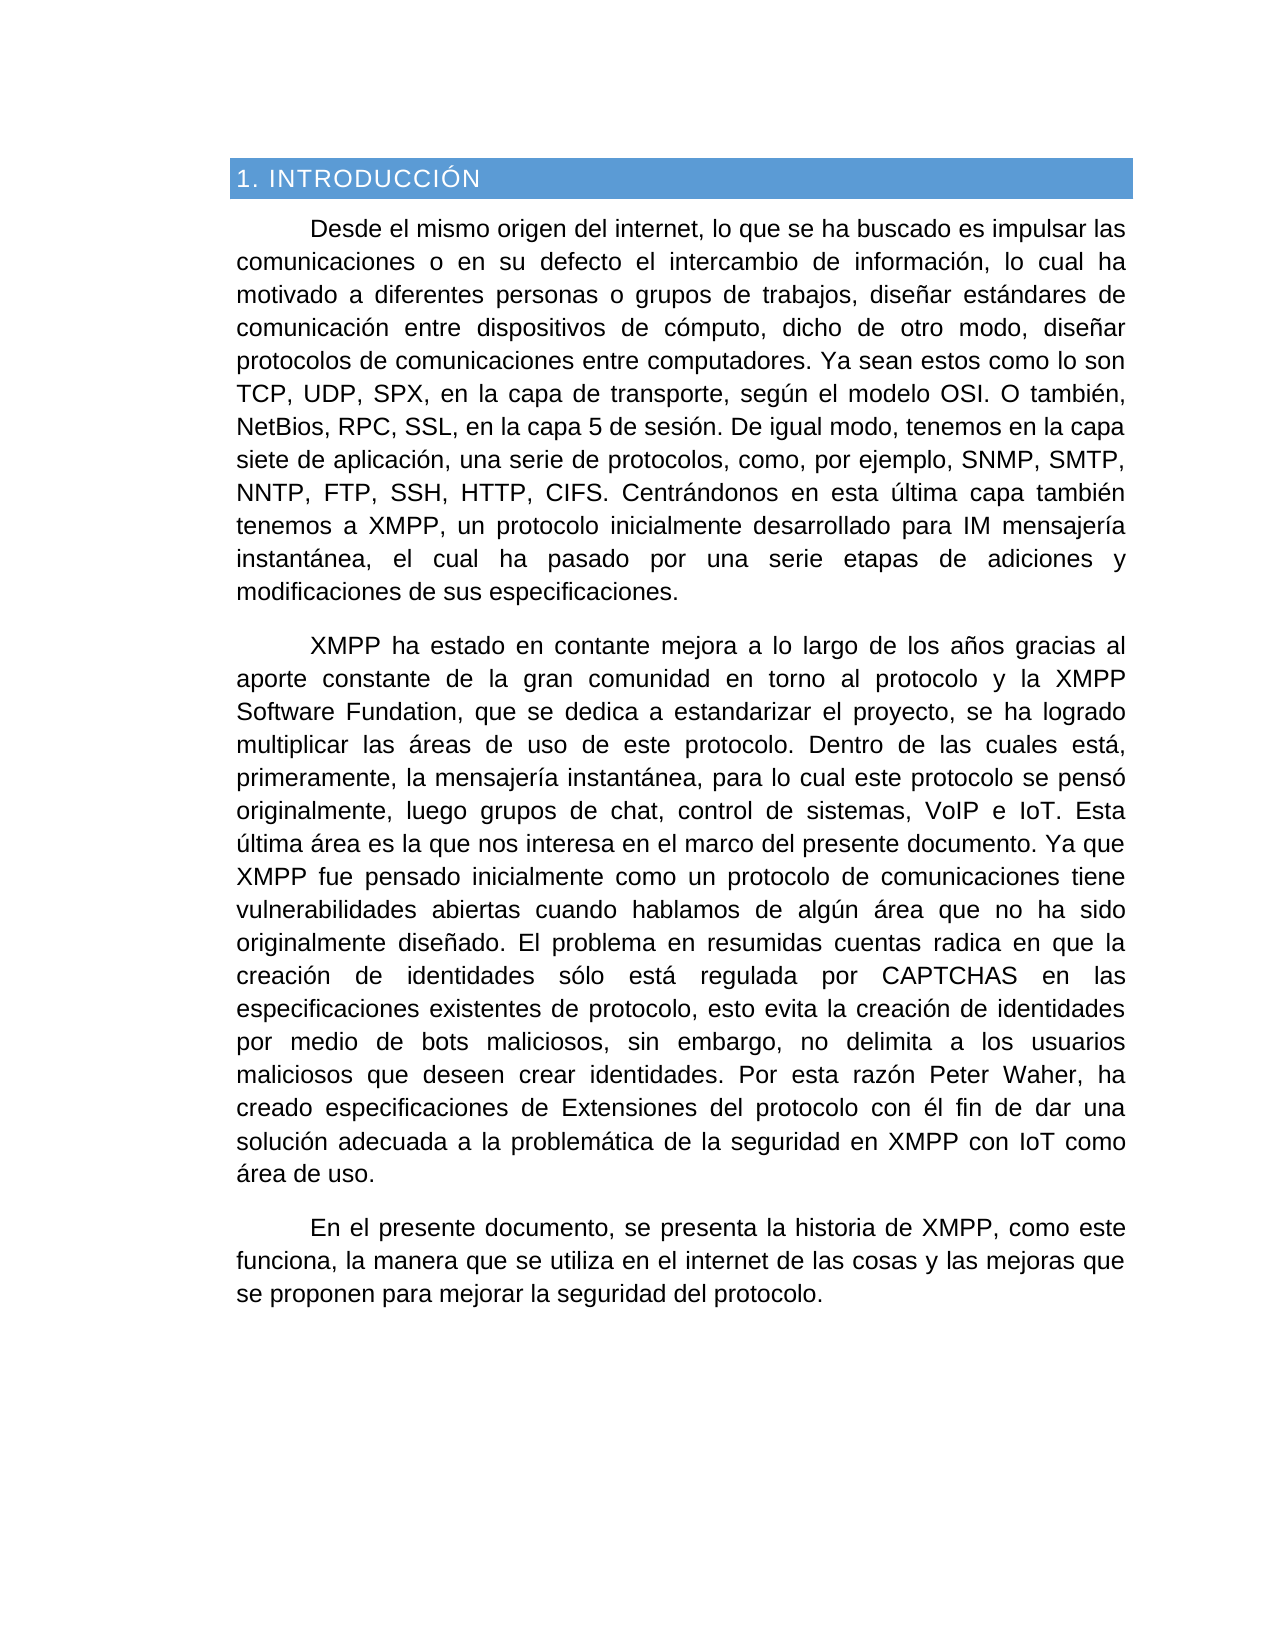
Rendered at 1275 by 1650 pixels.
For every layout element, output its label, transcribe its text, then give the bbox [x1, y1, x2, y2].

text Desde el mismo origen del internet, lo que se ha buscado es impulsar las comunicaciones o en su defecto el intercambio de información, lo cual ha motivado a diferentes personas o grupos de trabajos, diseñar estándares de comunicación entre dispositivos de cómputo, dicho de otro modo, diseñar protocolos de comunicaciones entre computadores. Ya sean estos como lo son TCP, UDP, SPX, en la capa de transporte, según el modelo OSI. O también, NetBios, RPC, SSL, en la capa 5 de sesión. De igual modo, tenemos en la capa siete de aplicación, una serie de protocolos, como, por ejemplo, SNMP, SMTP, NNTP, FTP, SSH, HTTP, CIFS. Centrándonos en esta última capa también tenemos a XMPP, un protocolo inicialmente desarrollado para IM mensajería instantánea, el cual ha pasado por una serie etapas de adiciones y modificaciones de sus especificaciones. [236, 214, 1127, 606]
subtitle 1. INTRODUCCIÓN [236, 164, 1127, 193]
text En el presente documento, se presenta la historia de XMPP, como este funciona, la manera que se utiliza en el internet de las cosas y las mejoras que se proponen para mejorar la seguridad del protocolo. [236, 1213, 1127, 1308]
text XMPP ha estado en contante mejora a lo largo de los años gracias al aporte constante de la gran comunidad en torno al protocolo y la XMPP Software Fundation, que se dedica a estandarizar el proyecto, se ha logrado multiplicar las áreas de uso de este protocolo. Dentro de las cuales está, primeramente, la mensajería instantánea, para lo cual este protocolo se pensó originalmente, luego grupos de chat, control de sistemas, VoIP e IoT. Esta última área es la que nos interesa en el marco del presente documento. Ya que XMPP fue pensado inicialmente como un protocolo de comunicaciones tiene vulnerabilidades abiertas cuando hablamos de algún área que no ha sido originalmente diseñado. El problema en resumidas cuentas radica en que la creación de identidades sólo está regulada por CAPTCHAS en las especificaciones existentes de protocolo, esto evita la creación de identidades por medio de bots maliciosos, sin embargo, no delimita a los usuarios maliciosos que deseen crear identidades. Por esta razón Peter Waher, ha creado especificaciones de Extensiones del protocolo con él fin de dar una solución adecuada a la problemática de la seguridad en XMPP con IoT como área de uso. [236, 631, 1127, 1188]
